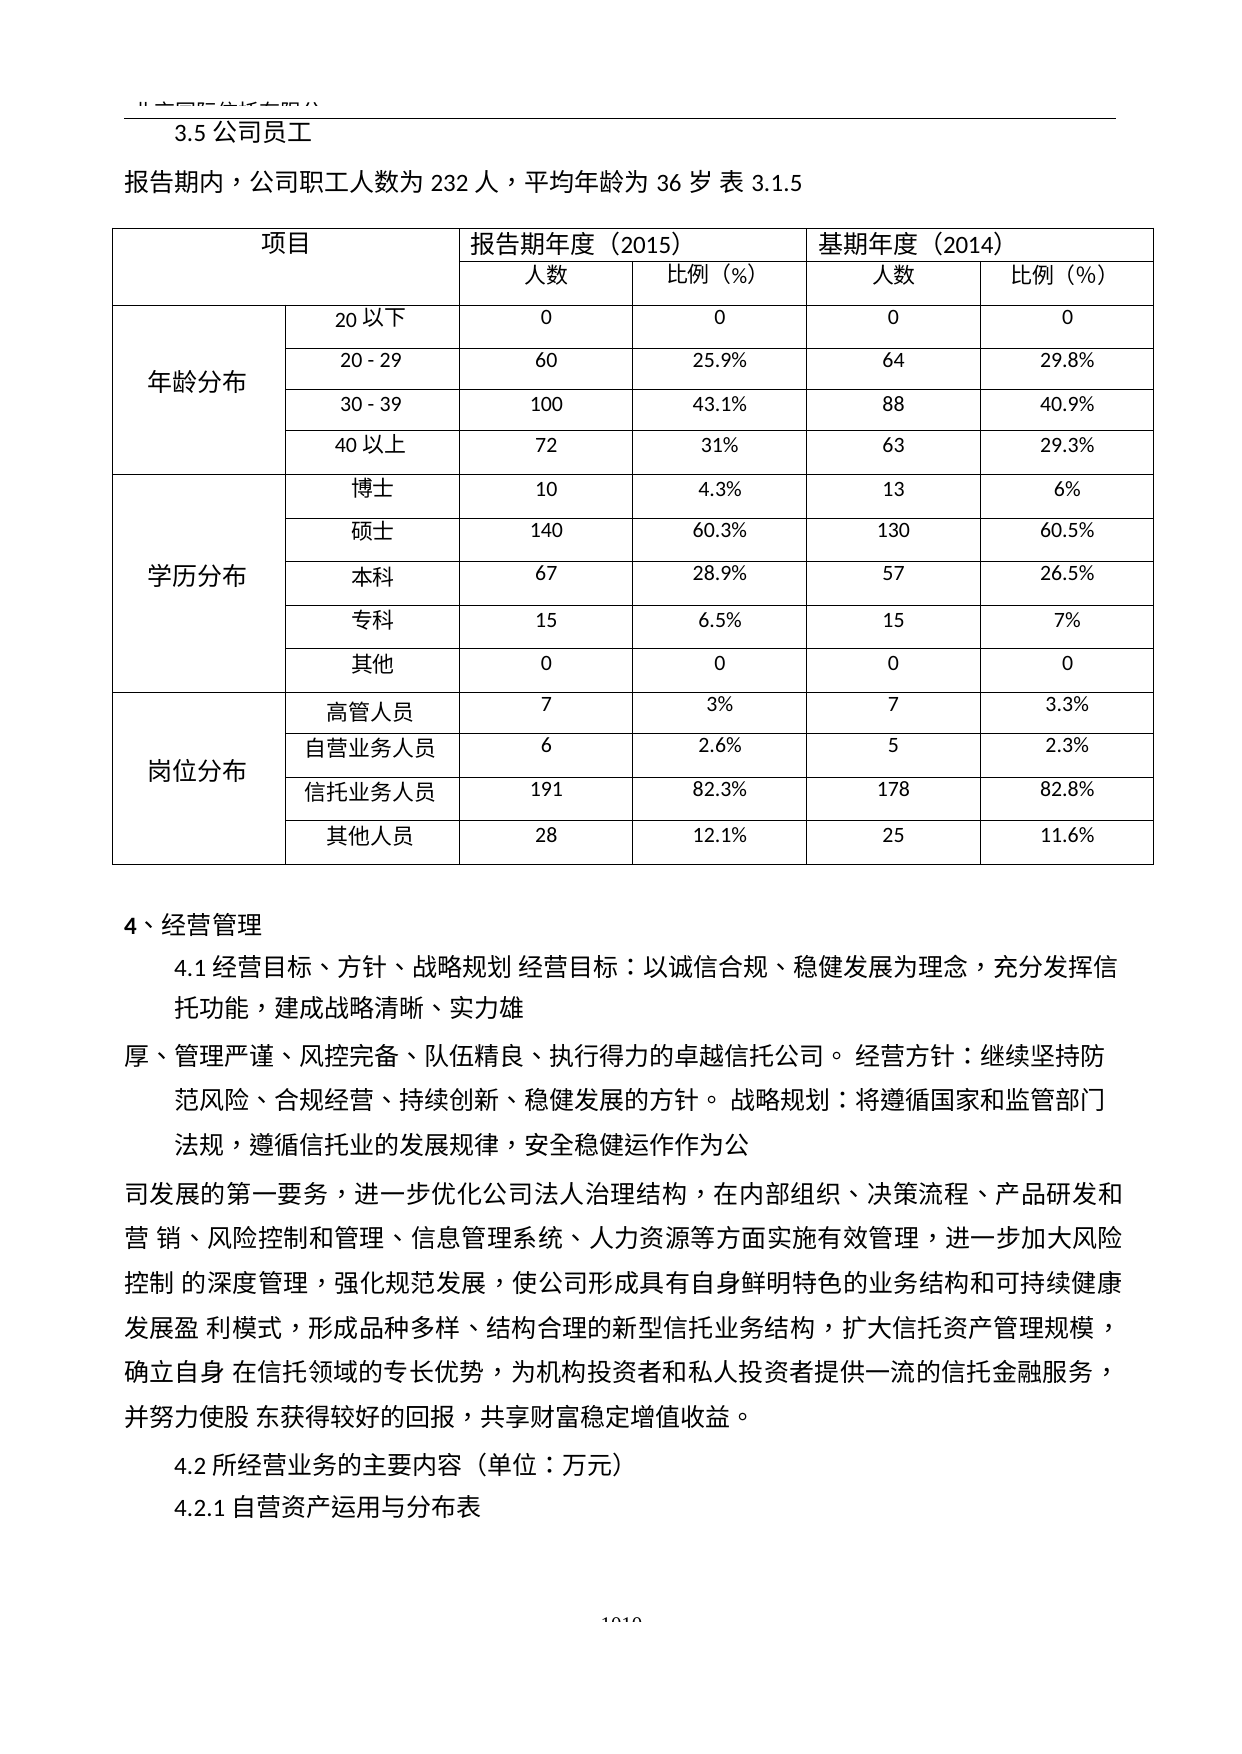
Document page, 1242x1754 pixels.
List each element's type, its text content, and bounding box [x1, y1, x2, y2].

table_cell 72 [460, 431, 632, 474]
text 4.1 经营目标、方针、战略规划 经营目标：以诚信合规、稳健发展为理念，充分发挥信托功能，建成战略清晰、实力雄 [174, 949, 1123, 1024]
text 4.2.1 自营资产运用与分布表 [174, 1490, 1142, 1524]
table_cell 博士 [286, 475, 459, 517]
table_cell 3% [633, 693, 806, 733]
table_cell 专科 [286, 606, 459, 648]
table_cell 0 [633, 306, 806, 348]
table_cell 29.8% [981, 349, 1153, 389]
table_cell 67 [460, 562, 632, 604]
table_cell 20 以下 [286, 306, 459, 348]
table_cell 0 [807, 306, 980, 348]
table_cell 6.5% [633, 606, 806, 648]
table_cell 比例（%） [633, 262, 806, 304]
table_cell 30 - 39 [286, 390, 459, 430]
table_cell 88 [807, 390, 980, 430]
table_cell 学历分布 [113, 475, 285, 692]
table_cell 本科 [286, 562, 459, 604]
table_cell 岗位分布 [113, 693, 285, 864]
table_cell 43.1% [633, 390, 806, 430]
table_cell 6 [460, 734, 632, 777]
table_cell 6% [981, 475, 1153, 517]
table_cell 年龄分布 [113, 306, 285, 474]
table_cell 11.6% [981, 821, 1153, 864]
table_cell 0 [807, 649, 980, 692]
table_cell 15 [460, 606, 632, 648]
table_cell 人数 [460, 262, 632, 304]
text 厚、管理严谨、风控完备、队伍精良、执行得力的卓越信托公司。 经营方针：继续坚持防范风险、合规经营、持续创新、稳健发展的方针。 战略规划：将遵循国家和监管部门法规，遵循信托业的发展规律，安全稳健运作作为公 [124, 1038, 1123, 1162]
table_cell 57 [807, 562, 980, 604]
table_cell 7 [460, 693, 632, 733]
table_cell 60.3% [633, 519, 806, 561]
table_cell 191 [460, 778, 632, 820]
table_cell 3.3% [981, 693, 1153, 733]
table_cell 高管人员 [286, 693, 459, 733]
table_cell 28 [460, 821, 632, 864]
table_cell 29.3% [981, 431, 1153, 474]
table_cell 0 [981, 306, 1153, 348]
table_cell 信托业务人员 [286, 778, 459, 820]
table_cell 自营业务人员 [286, 734, 459, 777]
table_cell 15 [807, 606, 980, 648]
table_cell 4.3% [633, 475, 806, 517]
table_cell 178 [807, 778, 980, 820]
table_cell 63 [807, 431, 980, 474]
table_cell 0 [460, 649, 632, 692]
table_header 项目 [113, 229, 459, 304]
table_cell 其他人员 [286, 821, 459, 864]
table_cell 其他 [286, 649, 459, 692]
text 报告期内，公司职工人数为 232 人，平均年龄为 36 岁 表 3.1.5 [124, 157, 1142, 196]
table_cell 7 [807, 693, 980, 733]
table_cell 140 [460, 519, 632, 561]
table_cell 64 [807, 349, 980, 389]
table_cell 0 [460, 306, 632, 348]
table_cell 2.6% [633, 734, 806, 777]
table_cell 20 - 29 [286, 349, 459, 389]
table_cell 26.5% [981, 562, 1153, 604]
table_header 基期年度（2014） [807, 229, 1153, 261]
table_cell 82.8% [981, 778, 1153, 820]
table_cell 2.3% [981, 734, 1153, 777]
text 3.5 公司员工 [174, 115, 1142, 148]
table_cell 12.1% [633, 821, 806, 864]
table_cell 7% [981, 606, 1153, 648]
text 4、经营管理 [124, 907, 268, 941]
table_cell 40 以上 [286, 431, 459, 474]
table_cell 31% [633, 431, 806, 474]
table_cell 28.9% [633, 562, 806, 604]
table_cell 25.9% [633, 349, 806, 389]
table_cell 40.9% [981, 390, 1153, 430]
table_cell 130 [807, 519, 980, 561]
text 4.2 所经营业务的主要内容（单位：万元） [174, 1448, 1142, 1482]
table_cell 13 [807, 475, 980, 517]
table_cell 25 [807, 821, 980, 864]
table_cell 比例（％） [981, 262, 1153, 304]
table_cell 10 [460, 475, 632, 517]
table_cell 硕士 [286, 519, 459, 561]
table_cell 0 [633, 649, 806, 692]
table_header 报告期年度（2015） [460, 229, 806, 261]
text 司发展的第一要务，进一步优化公司法人治理结构，在内部组织、决策流程、产品研发和营 销、风险控制和管理、信息管理系统、人力资源等方面实施有效管理，进一步加大风险控制 的深度管理，强化规范发展，使公司形成具有自身鲜明特色的业务结构和可持续健康发展盈 利模式，形成品种多样、结构合理的新型信托业务结构，扩大信托资产管理规模，确立自身 在信托领域的专长优势，为机构投资者和私人投资者提供一流的信托金融服务，并努力使股 东获得较好的回报，共享财富稳定增值收益。 [124, 1176, 1123, 1433]
table_cell 60.5% [981, 519, 1153, 561]
table_cell 60 [460, 349, 632, 389]
table_cell 人数 [807, 262, 980, 304]
table_cell 100 [460, 390, 632, 430]
table_cell 5 [807, 734, 980, 777]
table_cell 82.3% [633, 778, 806, 820]
table_cell 0 [981, 649, 1153, 692]
